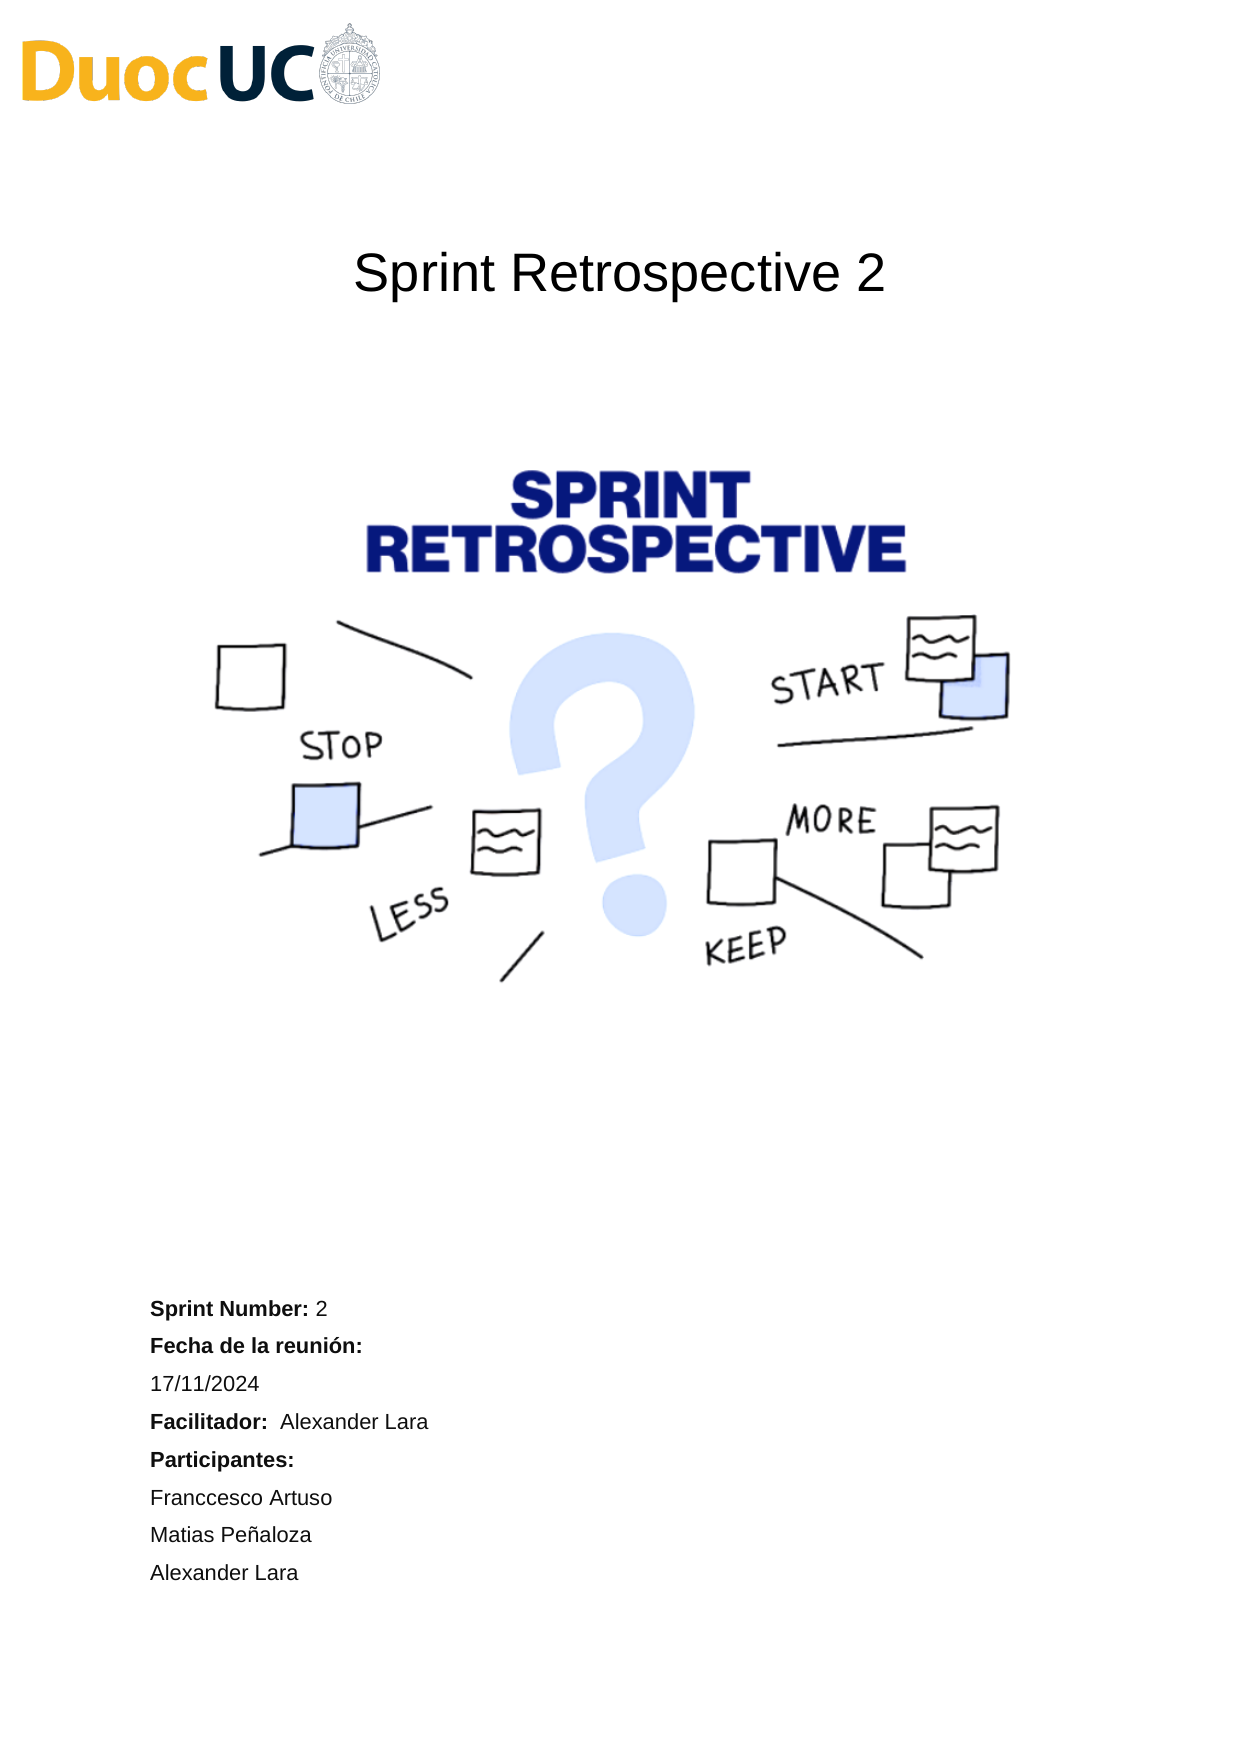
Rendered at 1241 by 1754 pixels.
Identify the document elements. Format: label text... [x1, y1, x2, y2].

title Sprint Retrospective 2 [150, 241, 1090, 303]
text Franccesco Artuso [150, 1484, 1090, 1510]
text Matias Peñaloza [150, 1522, 1090, 1548]
text Sprint Number: 2 [150, 1296, 1090, 1321]
text Alexander Lara [150, 1560, 1090, 1585]
text Participantes: [150, 1447, 1090, 1472]
text 17/11/2024 [150, 1371, 1090, 1396]
text Facilitador: Alexander Lara [150, 1409, 1090, 1434]
picture [17, 18, 385, 109]
picture [150, 425, 1091, 1002]
text Fecha de la reunión: [150, 1333, 1090, 1358]
